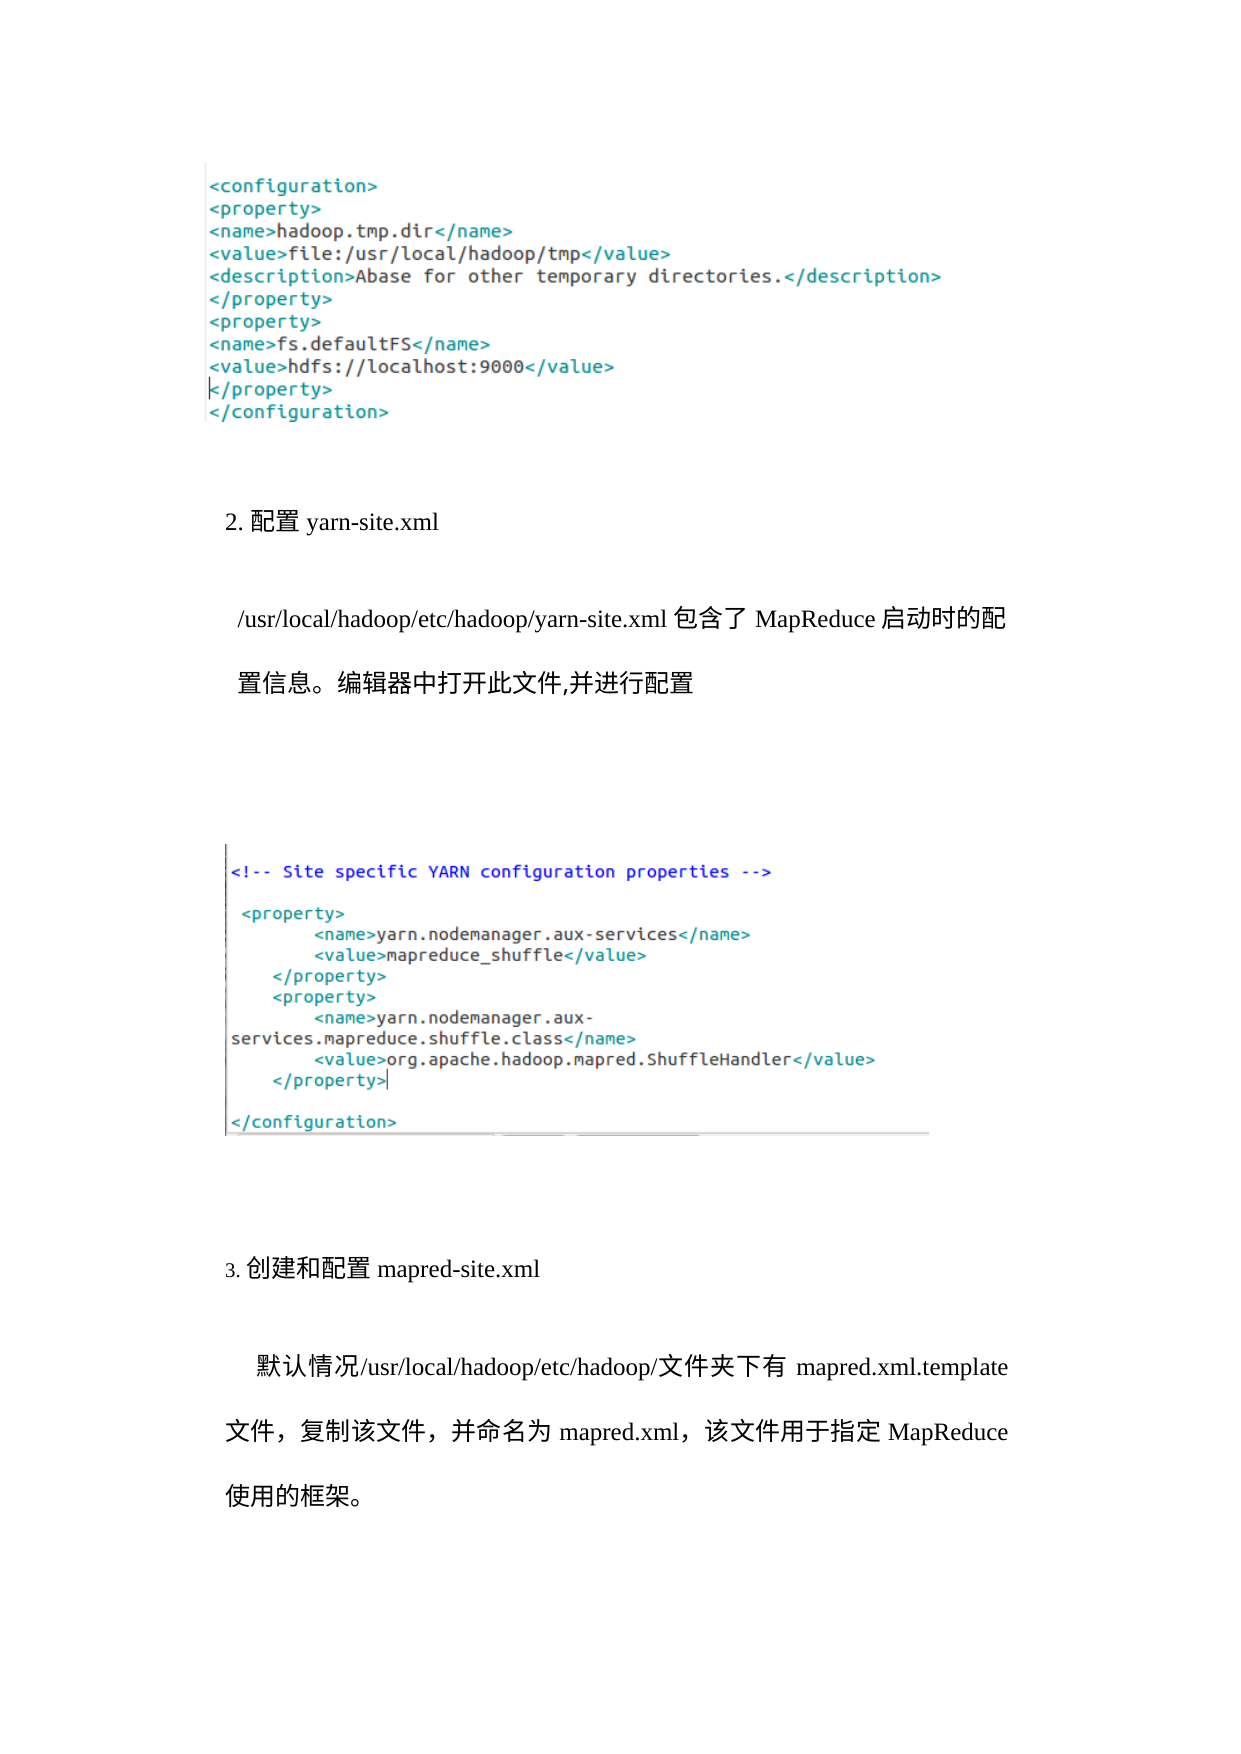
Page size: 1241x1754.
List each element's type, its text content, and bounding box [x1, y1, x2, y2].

text 默认情况/usr/local/hadoop/etc/hadoop/文件夹下有 mapred.xml.template 文件，复制该文件，并命名为 mapred.xml，该文件用于指定 MapReduce 使用的框架。 [225, 1332, 1008, 1527]
list 配置 yarn-site.xml [225, 487, 1053, 552]
picture [225, 844, 930, 1136]
text /usr/local/hadoop/etc/hadoop/yarn-site.xml 包含了 MapReduce 启动时的配置信息。编辑器中打开此文件,并进行配置 [237, 584, 1010, 714]
picture [204, 162, 968, 422]
list 创建和配置 mapred-site.xml [225, 1234, 1053, 1299]
